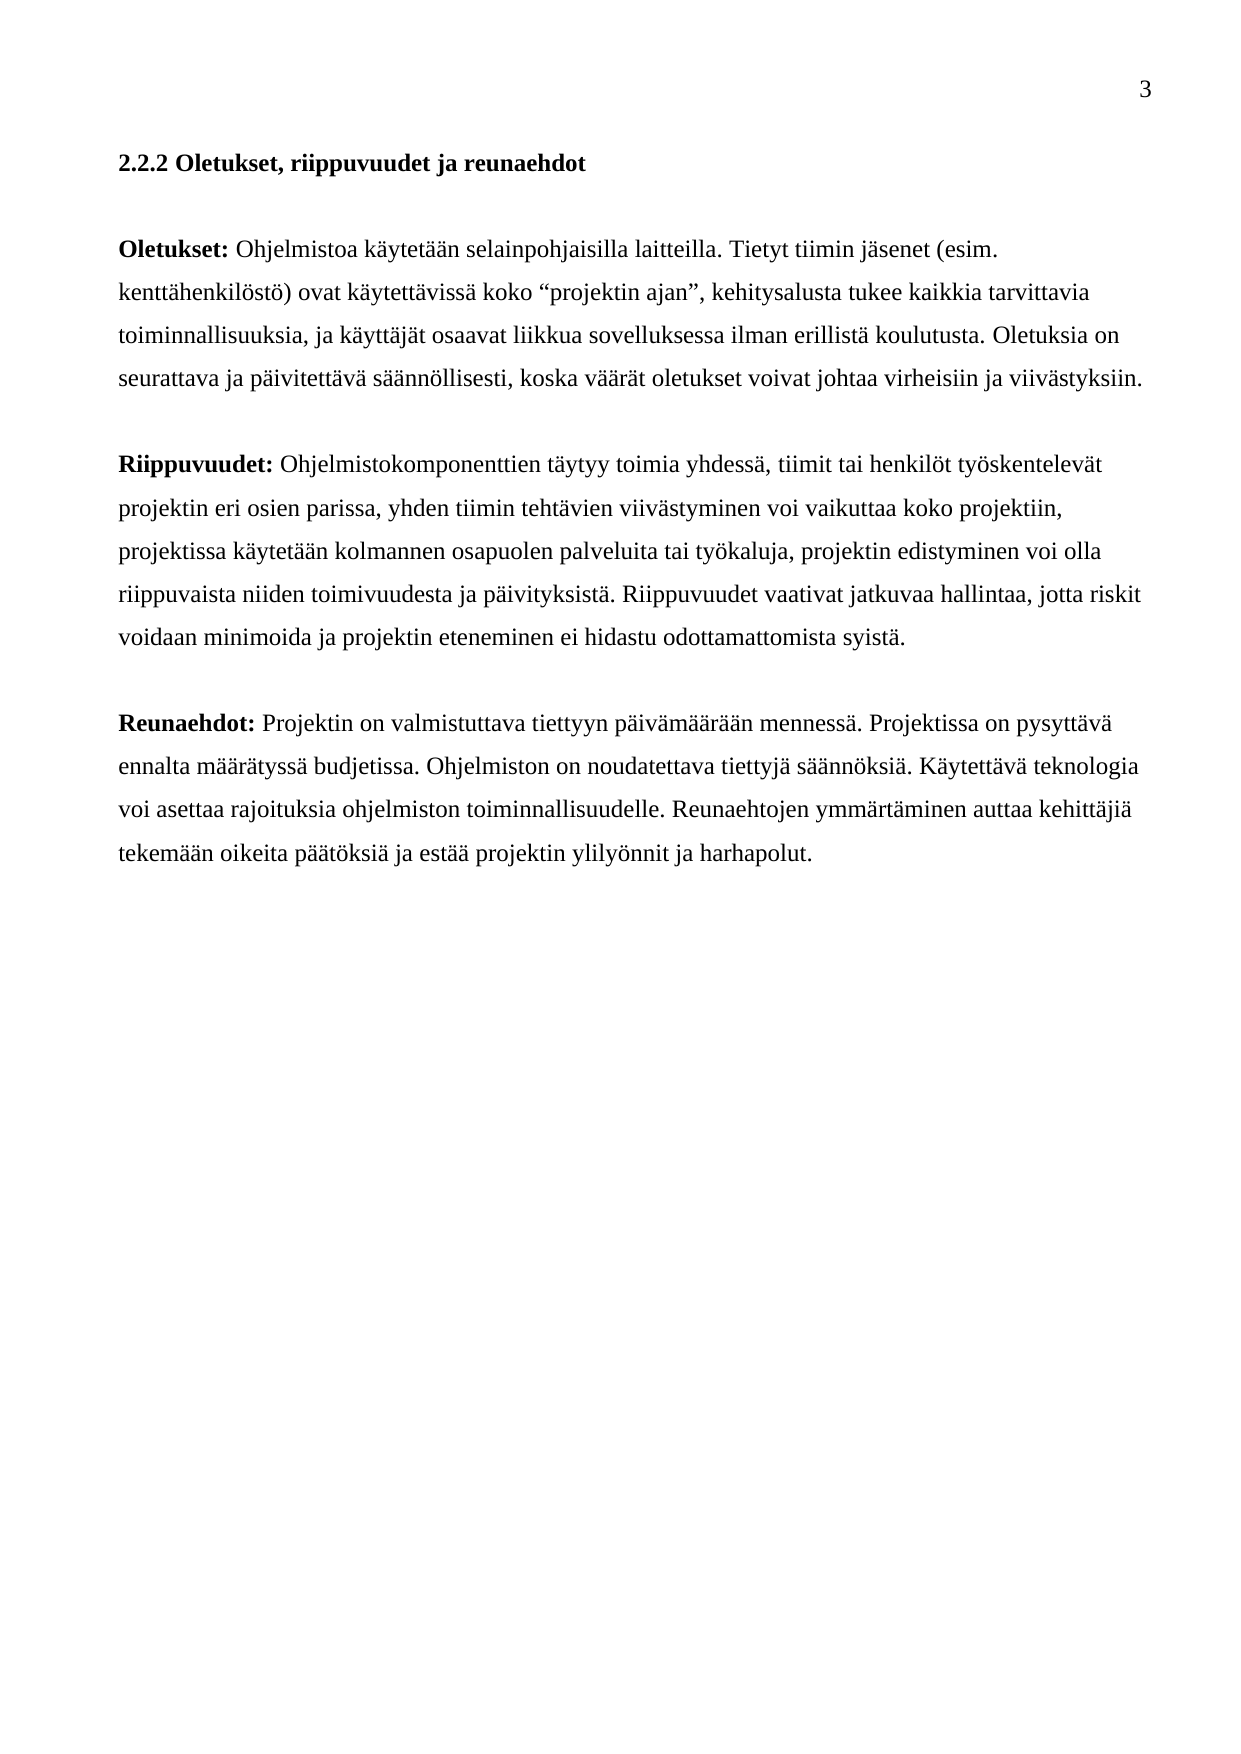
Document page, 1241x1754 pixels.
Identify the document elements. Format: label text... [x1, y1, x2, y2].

text Reunaehdot: Projektin on valmistuttava tiettyyn päivämäärään mennessä. Projektissa on pysyttävä ennalta määrätyssä budjetissa. Ohjelmiston on noudatettava tiettyjä säännöksiä. Käytettävä teknologia voi asettaa rajoituksia ohjelmiston toiminnallisuudelle. Reunaehtojen ymmärtäminen auttaa kehittäjiä tekemään oikeita päätöksiä ja estää projektin ylilyönnit ja harhapolut. [118, 708, 1152, 866]
text Riippuvuudet: Ohjelmistokomponenttien täytyy toimia yhdessä, tiimit tai henkilöt työskentelevät projektin eri osien parissa, yhden tiimin tehtävien viivästyminen voi vaikuttaa koko projektiin, projektissa käytetään kolmannen osapuolen palveluita tai työkaluja, projektin edistyminen voi olla riippuvaista niiden toimivuudesta ja päivityksistä. Riippuvuudet vaativat jatkuvaa hallintaa, jotta riskit voidaan minimoida ja projektin eteneminen ei hidastu odottamattomista syistä. [118, 449, 1152, 651]
text Oletukset: Ohjelmistoa käytetään selainpohjaisilla laitteilla. Tietyt tiimin jäsenet (esim. kenttähenkilöstö) ovat käytettävissä koko “projektin ajan”, kehitysalusta tukee kaikkia tarvittavia toiminnallisuuksia, ja käyttäjät osaavat liikkua sovelluksessa ilman erillistä koulutusta. Oletuksia on seurattava ja päivitettävä säännöllisesti, koska väärät oletukset voivat johtaa virheisiin ja viivästyksiin. [118, 234, 1152, 392]
subtitle Oletukset, riippuvuudet ja reunaehdot [118, 148, 1152, 176]
